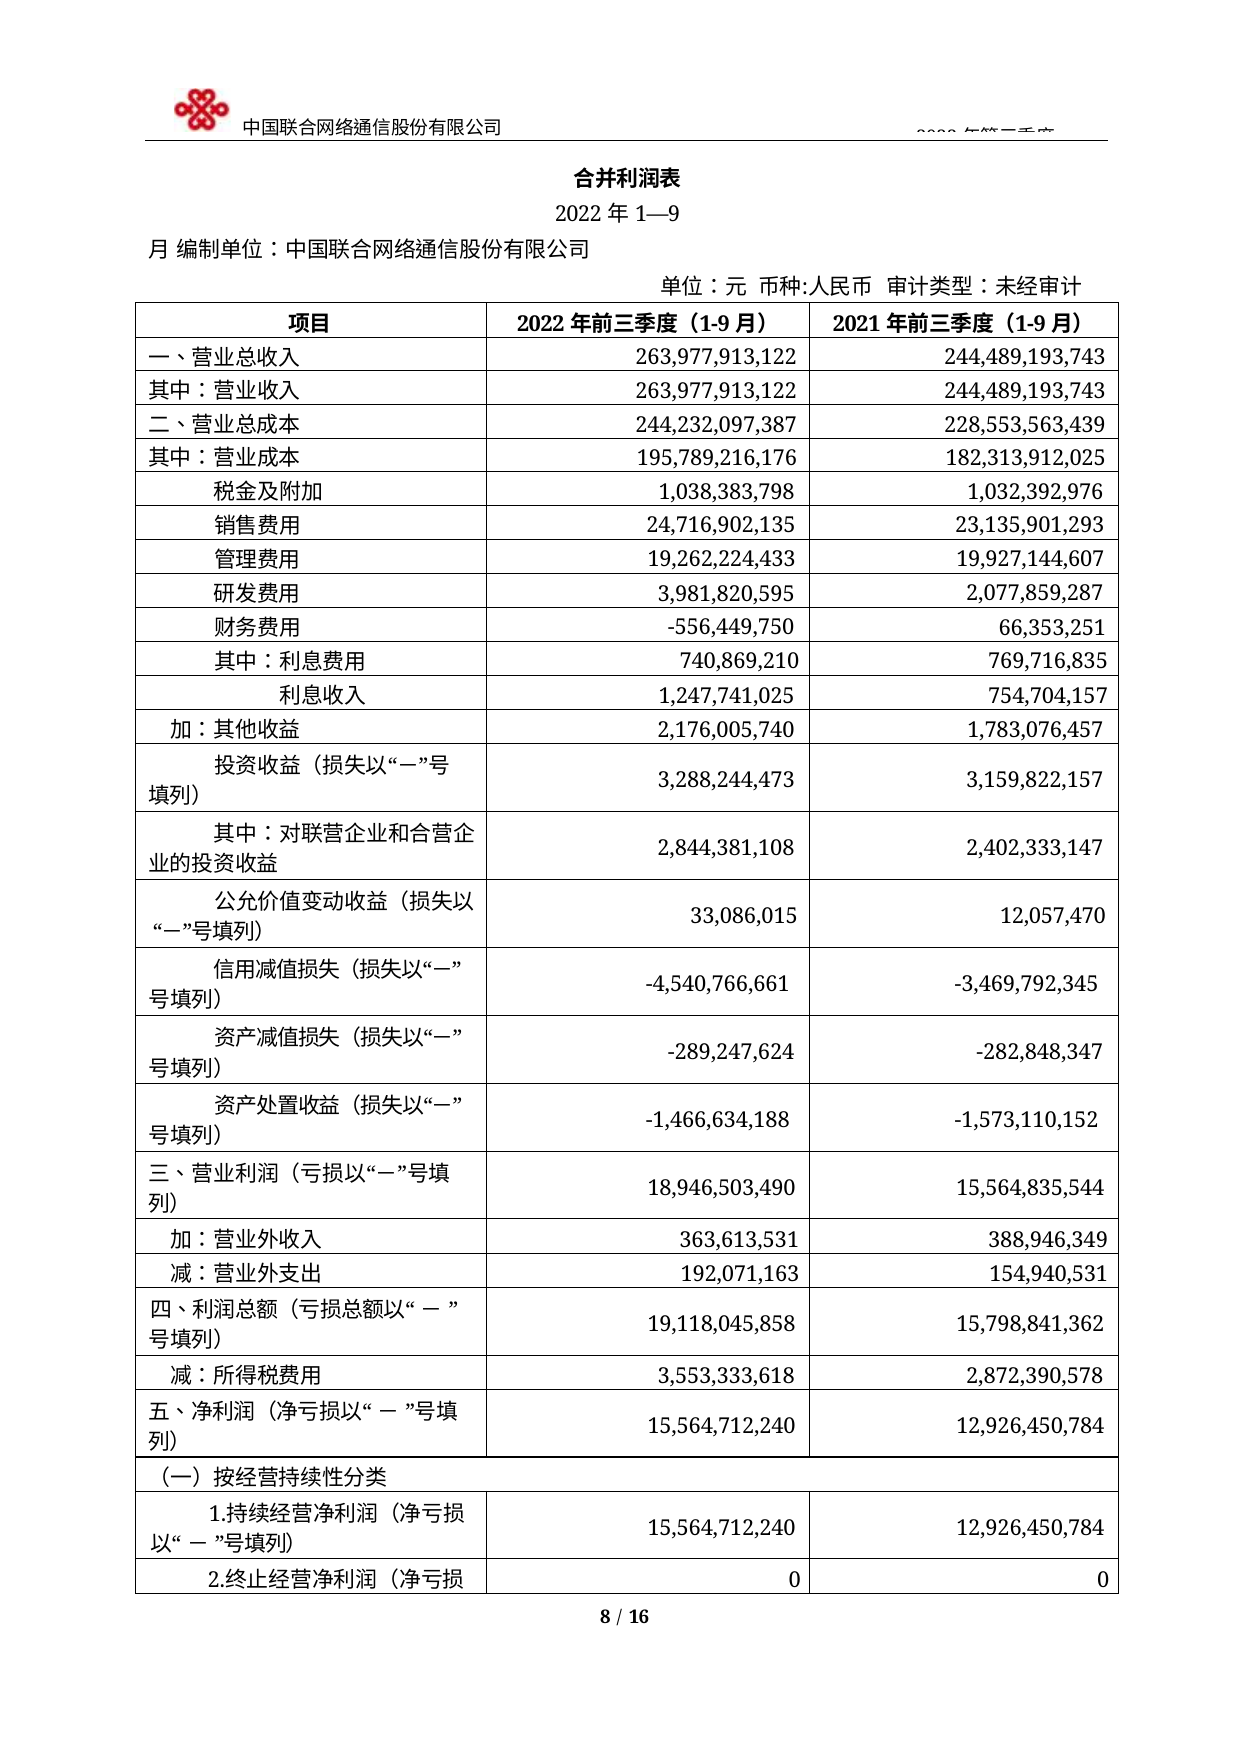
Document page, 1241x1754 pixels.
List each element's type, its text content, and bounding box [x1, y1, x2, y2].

table_cell 管理费用 [136, 540, 486, 572]
table_cell 769,716,835 [810, 642, 1118, 675]
table_cell 24,716,902,135 [487, 506, 809, 539]
table_cell 税金及附加 [136, 472, 486, 505]
table_cell 2,176,005,740 [487, 710, 809, 743]
table_cell 12,926,450,784 [810, 1390, 1118, 1456]
table_cell -556,449,750 [487, 608, 809, 641]
table_cell 减：营业外支出 [136, 1254, 486, 1287]
table_cell 其中：营业成本 [136, 439, 486, 471]
table_cell 19,118,045,858 [487, 1288, 809, 1354]
table_cell -1,573,110,152 [810, 1084, 1118, 1151]
table_cell 740,869,210 [487, 642, 809, 675]
table_cell 244,232,097,387 [487, 405, 809, 437]
table_cell 加：其他收益 [136, 710, 486, 743]
table_cell 1,038,383,798 [487, 472, 809, 505]
table_cell 12,057,470 [810, 880, 1118, 947]
table_header 项目 [136, 303, 486, 337]
table_cell 15,564,712,240 [487, 1390, 809, 1456]
table_cell 2,402,333,147 [810, 812, 1118, 879]
table_cell 263,977,913,122 [487, 371, 809, 404]
text 合并利润表 [573, 164, 1119, 192]
table_cell 192,071,163 [487, 1254, 809, 1287]
table_cell 二、营业总成本 [136, 405, 486, 437]
table_cell 其中：利息费用 [136, 642, 486, 675]
table_cell 0 [487, 1559, 809, 1593]
table_cell 66,353,251 [810, 608, 1118, 641]
table_cell 15,564,712,240 [487, 1492, 809, 1558]
table_cell 244,489,193,743 [810, 371, 1118, 404]
table_cell 15,798,841,362 [810, 1288, 1118, 1354]
table_cell 其中：对联营企业和合营企 业的投资收益 [136, 812, 486, 879]
table_cell 2.终止经营净利润（净亏损 [136, 1559, 486, 1593]
table_cell 244,489,193,743 [810, 338, 1118, 370]
table_cell 加：营业外收入 [136, 1219, 486, 1253]
picture [173, 88, 231, 132]
table_cell 19,262,224,433 [487, 540, 809, 572]
table_cell 五、净利润（净亏损以“ － ”号填 列） [136, 1390, 486, 1456]
table_cell 财务费用 [136, 608, 486, 641]
table_cell -4,540,766,661 [487, 948, 809, 1015]
table_cell 3,981,820,595 [487, 574, 809, 607]
table_cell 2,872,390,578 [810, 1356, 1118, 1388]
table_cell 投资收益（损失以“－”号 填列） [136, 744, 486, 811]
table_cell 3,159,822,157 [810, 744, 1118, 811]
table_cell 销售费用 [136, 506, 486, 539]
table_cell 公允价值变动收益（损失以 “－”号填列） [136, 880, 486, 947]
table_cell 2,844,381,108 [487, 812, 809, 879]
table_cell 388,946,349 [810, 1219, 1118, 1253]
table_cell -282,848,347 [810, 1016, 1118, 1083]
table_cell 资产减值损失（损失以“－” 号填列） [136, 1016, 486, 1083]
table_cell 2,077,859,287 [810, 574, 1118, 607]
table_cell 研发费用 [136, 574, 486, 607]
table_cell 其中：营业收入 [136, 371, 486, 404]
table_header 2022 年前三季度（1-9 月） [487, 303, 809, 337]
table_cell 18,946,503,490 [487, 1152, 809, 1218]
table_cell 1.持续经营净利润（净亏损 以“ － ”号填列） [136, 1492, 486, 1558]
table_cell 12,926,450,784 [810, 1492, 1118, 1558]
table_cell 3,553,333,618 [487, 1356, 809, 1388]
table_cell -289,247,624 [487, 1016, 809, 1083]
table_cell 1,032,392,976 [810, 472, 1118, 505]
table_cell 195,789,216,176 [487, 439, 809, 471]
table_cell 363,613,531 [487, 1219, 809, 1253]
table_cell 15,564,835,544 [810, 1152, 1118, 1218]
table_cell 利息收入 [136, 676, 486, 709]
table_cell 0 [810, 1559, 1118, 1593]
table_cell 228,553,563,439 [810, 405, 1118, 437]
text 单位：元 币种:人民币 审计类型：未经审计 [660, 273, 1119, 300]
table_cell -3,469,792,345 [810, 948, 1118, 1015]
table_cell 154,940,531 [810, 1254, 1118, 1287]
table_cell 33,086,015 [487, 880, 809, 947]
table_cell -1,466,634,188 [487, 1084, 809, 1151]
table_cell （一）按经营持续性分类 [136, 1458, 1118, 1491]
table_cell 263,977,913,122 [487, 338, 809, 370]
table_cell 23,135,901,293 [810, 506, 1118, 539]
table_cell 3,288,244,473 [487, 744, 809, 811]
table_cell 1,247,741,025 [487, 676, 809, 709]
table_cell 资产处置收益（损失以“－” 号填列） [136, 1084, 486, 1151]
table_header 2021 年前三季度（1-9 月） [810, 303, 1118, 337]
table_cell 19,927,144,607 [810, 540, 1118, 572]
text 2022 年 1—9 月 编制单位：中国联合网络通信股份有限公司 [149, 198, 702, 263]
table_cell 1,783,076,457 [810, 710, 1118, 743]
table_cell 三、营业利润（亏损以“－”号填 列） [136, 1152, 486, 1218]
table_cell 减：所得税费用 [136, 1356, 486, 1388]
table_cell 四、利润总额（亏损总额以“ － ” 号填列） [136, 1288, 486, 1354]
table_cell 754,704,157 [810, 676, 1118, 709]
table_cell 信用减值损失（损失以“－” 号填列） [136, 948, 486, 1015]
table_cell 一、营业总收入 [136, 338, 486, 370]
table_cell 182,313,912,025 [810, 439, 1118, 471]
